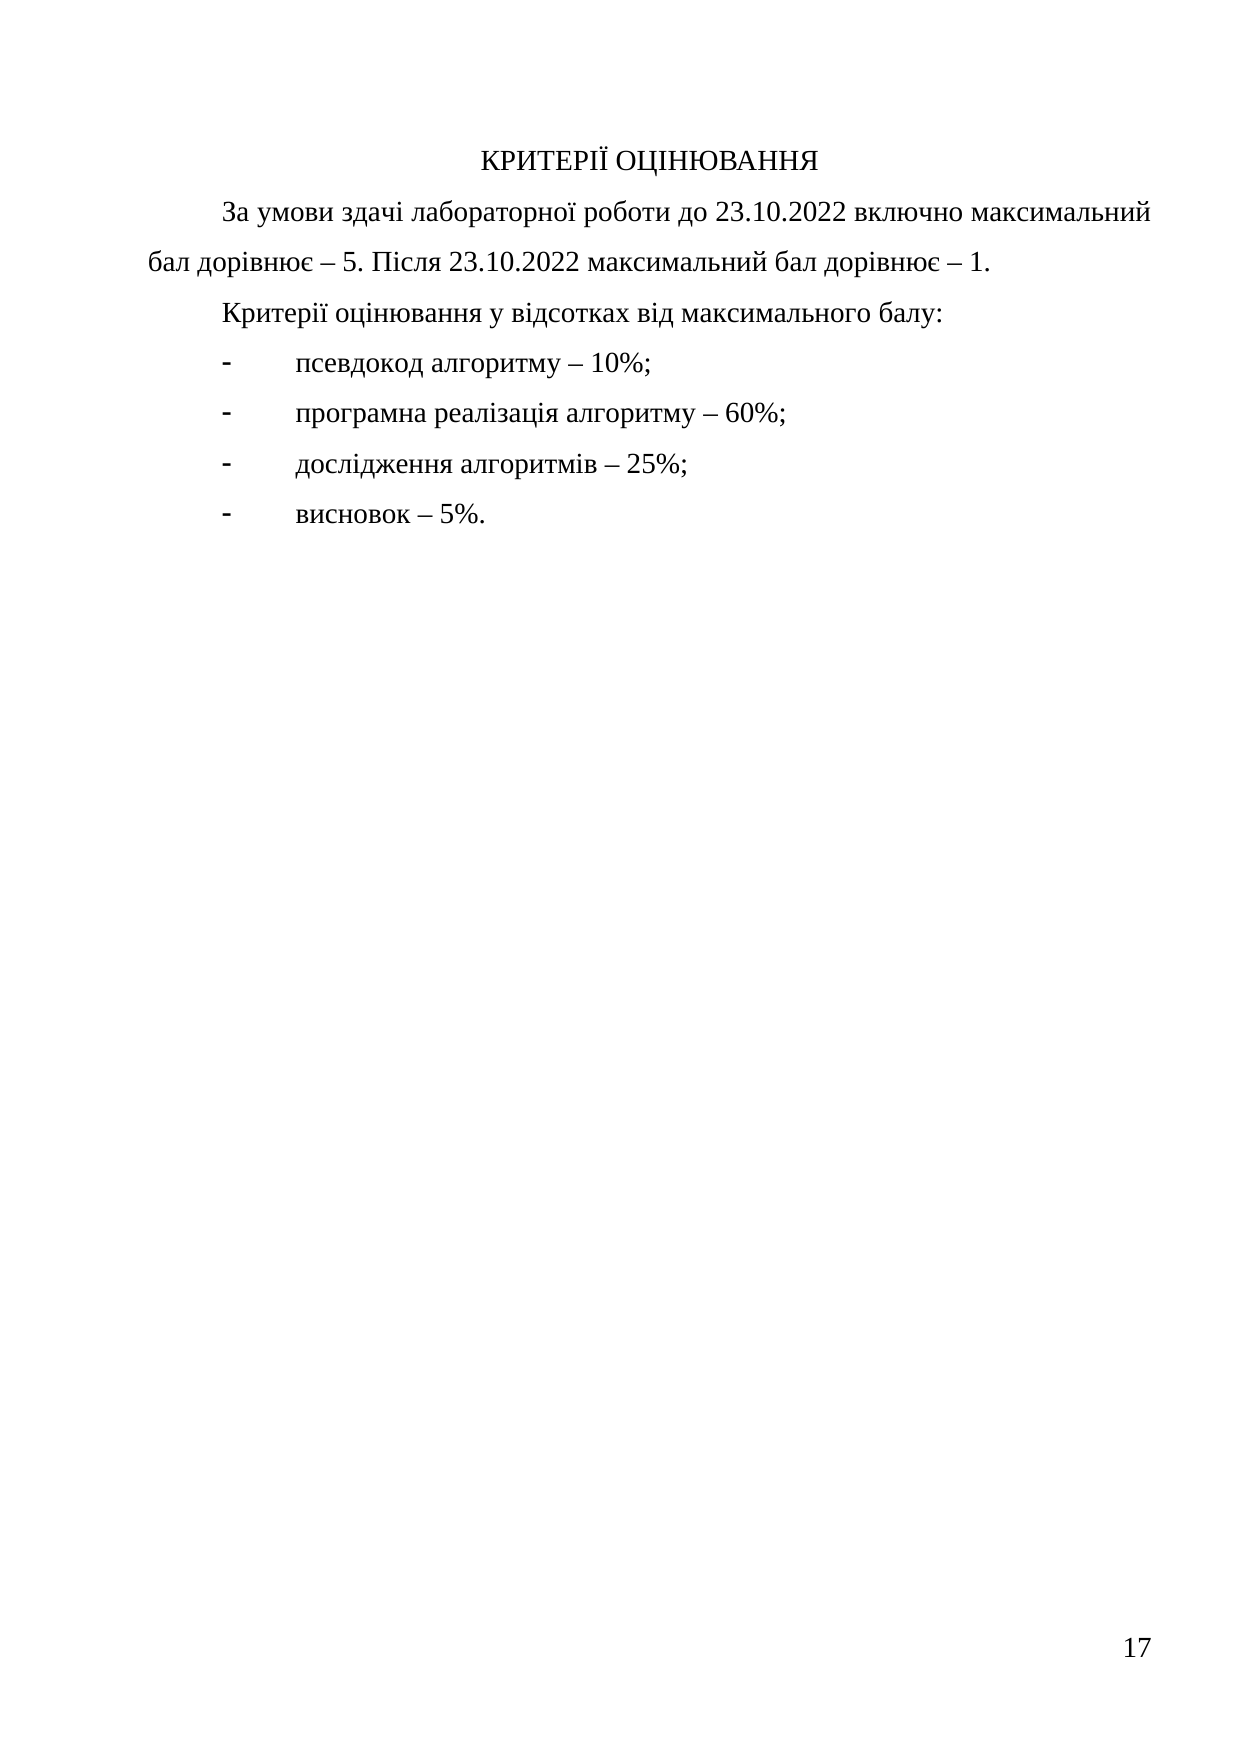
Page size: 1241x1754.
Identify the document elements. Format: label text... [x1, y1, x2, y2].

text Критерії оцінювання [148, 143, 1152, 177]
list програмна реалізація алгоритму – 60%; [222, 396, 1152, 429]
list висновок – 5%. [222, 496, 1152, 530]
list дослідження алгоритмів – 25%; [222, 446, 1152, 479]
list псевдокод алгоритму – 10%; [222, 345, 1152, 379]
text За умови здачі лабораторної роботи до 23.10.2022 включно максимальний бал дорівнює – 5. Після 23.10.2022 максимальний бал дорівнює – 1. [148, 194, 1152, 278]
text Критерії оцінювання у відсотках від максимального балу: [148, 295, 1152, 328]
